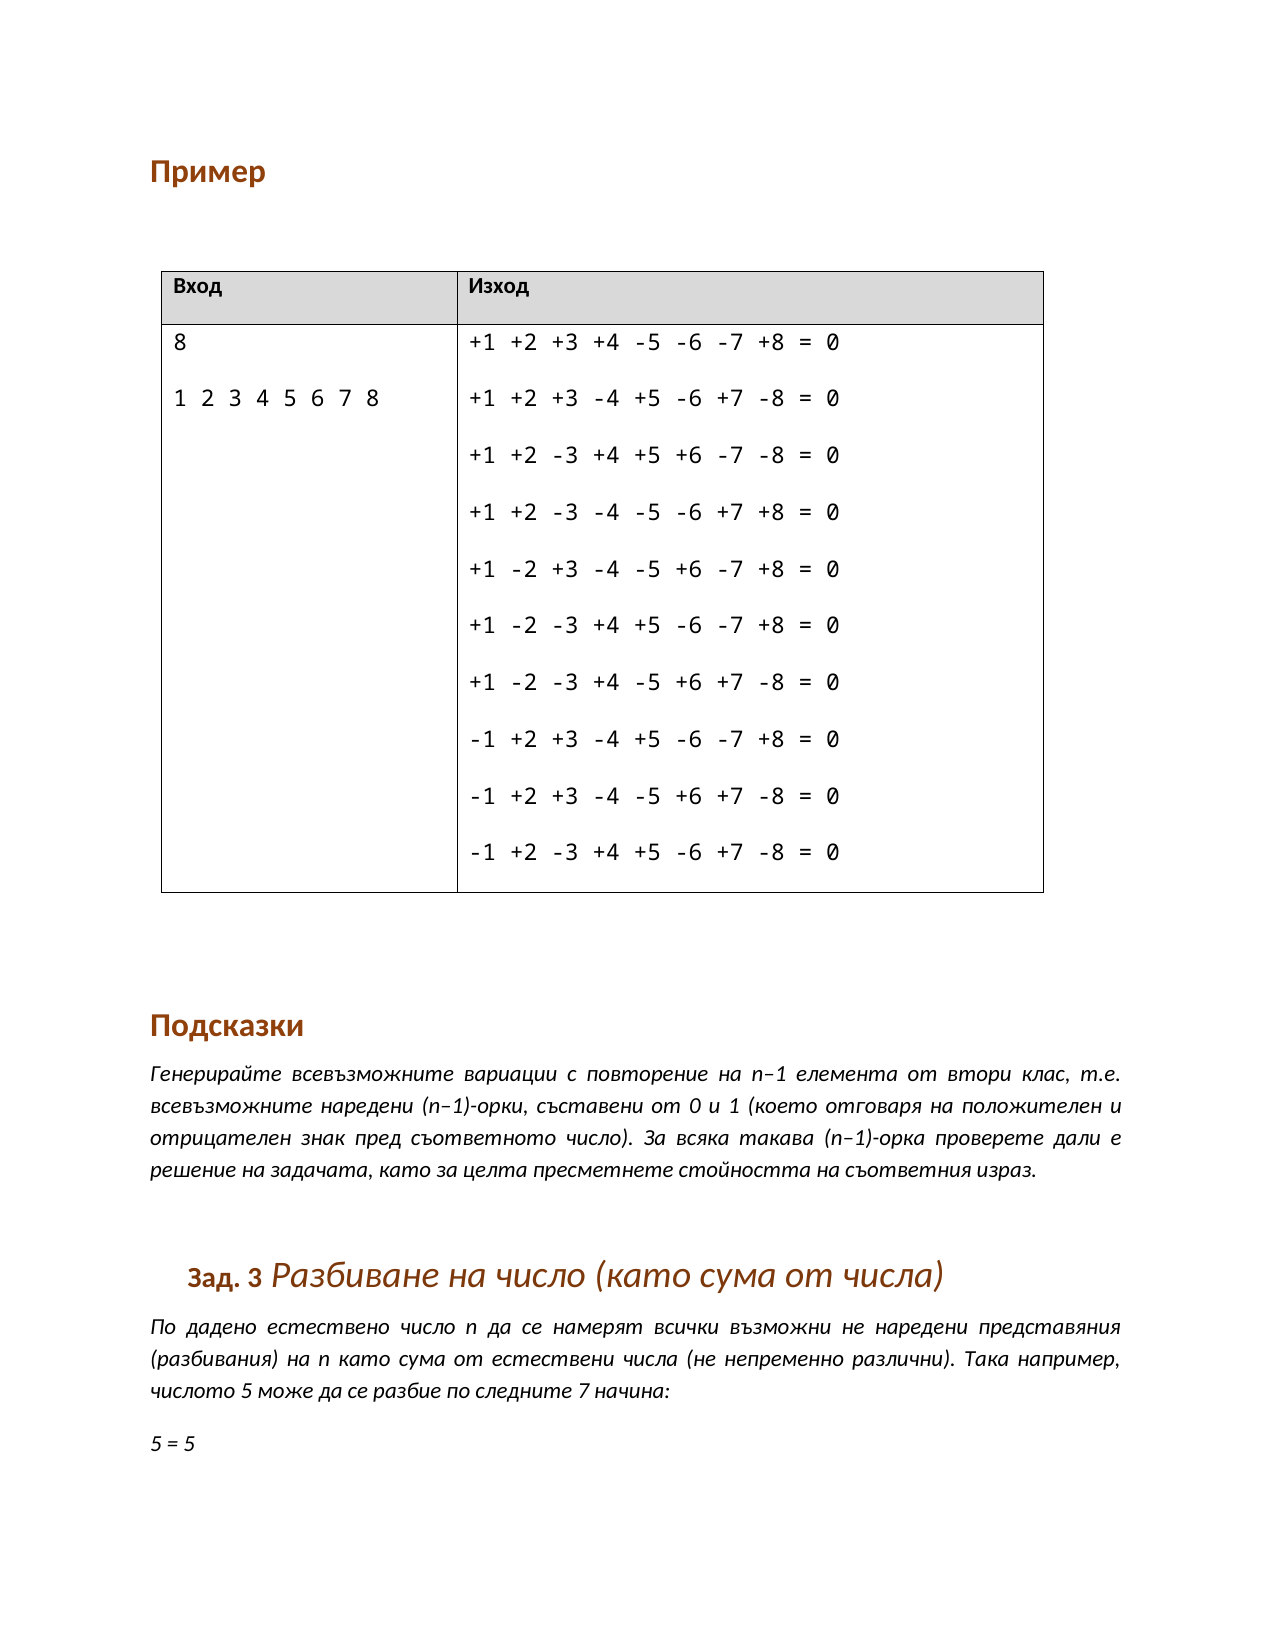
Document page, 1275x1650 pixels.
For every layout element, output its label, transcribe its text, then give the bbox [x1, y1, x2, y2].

text Генерирайте всевъзможните вариации с повторение на n–1 елемента от втори клас, т.е. всевъзможните наредени (n–1)-орки, съставени от 0 и 1 (което отговаря на положителен и отрицателен знак пред съответното число). За всяка такава (n–1)-орка проверете дали е решение на задачата, като за целта пресметнете стойността на съответния израз. [150, 1059, 1125, 1183]
text Пример [150, 150, 1125, 191]
table_header Изход [458, 272, 1043, 324]
subtitle Подсказки [150, 1004, 1125, 1044]
subtitle Зад. 3 Разбиване на число (като сума от числа) [187, 1251, 1125, 1297]
text По дадено естествено число n да се намерят всички възможни не наредени представяния (разбивания) на n като сума от естествени числа (не непременно различни). Така например, числото 5 може да се разбие по следните 7 начина: [150, 1312, 1125, 1404]
table_cell +1 +2 +3 +4 -5 -6 -7 +8 = 0 +1 +2 +3 -4 +5 -6 +7 -8 = 0 +1 +2 -3 +4 +5 +6 -7 -8 = 0 +1 +2 -3 -4 -5 -6 +7 +8 = 0 +1 -2 +3 -4 -5 +6 -7 +8 = 0 +1 -2 -3 +4 +5 -6 -7 +8 = 0 +1 -2 -3 +4 -5 +6 +7 -8 = 0 -1 +2 +3 -4 +5 -6 -7 +8 = 0 -1 +2 +3 -4 -5 +6 +7 -8 = 0 -1 +2 -3 +4 +5 -6 +7 -8 = 0 [458, 325, 1043, 892]
table_cell 8 1 2 3 4 5 6 7 8 [162, 325, 457, 892]
table_header Вход [162, 272, 457, 324]
text 5 = 5 [150, 1429, 1125, 1457]
